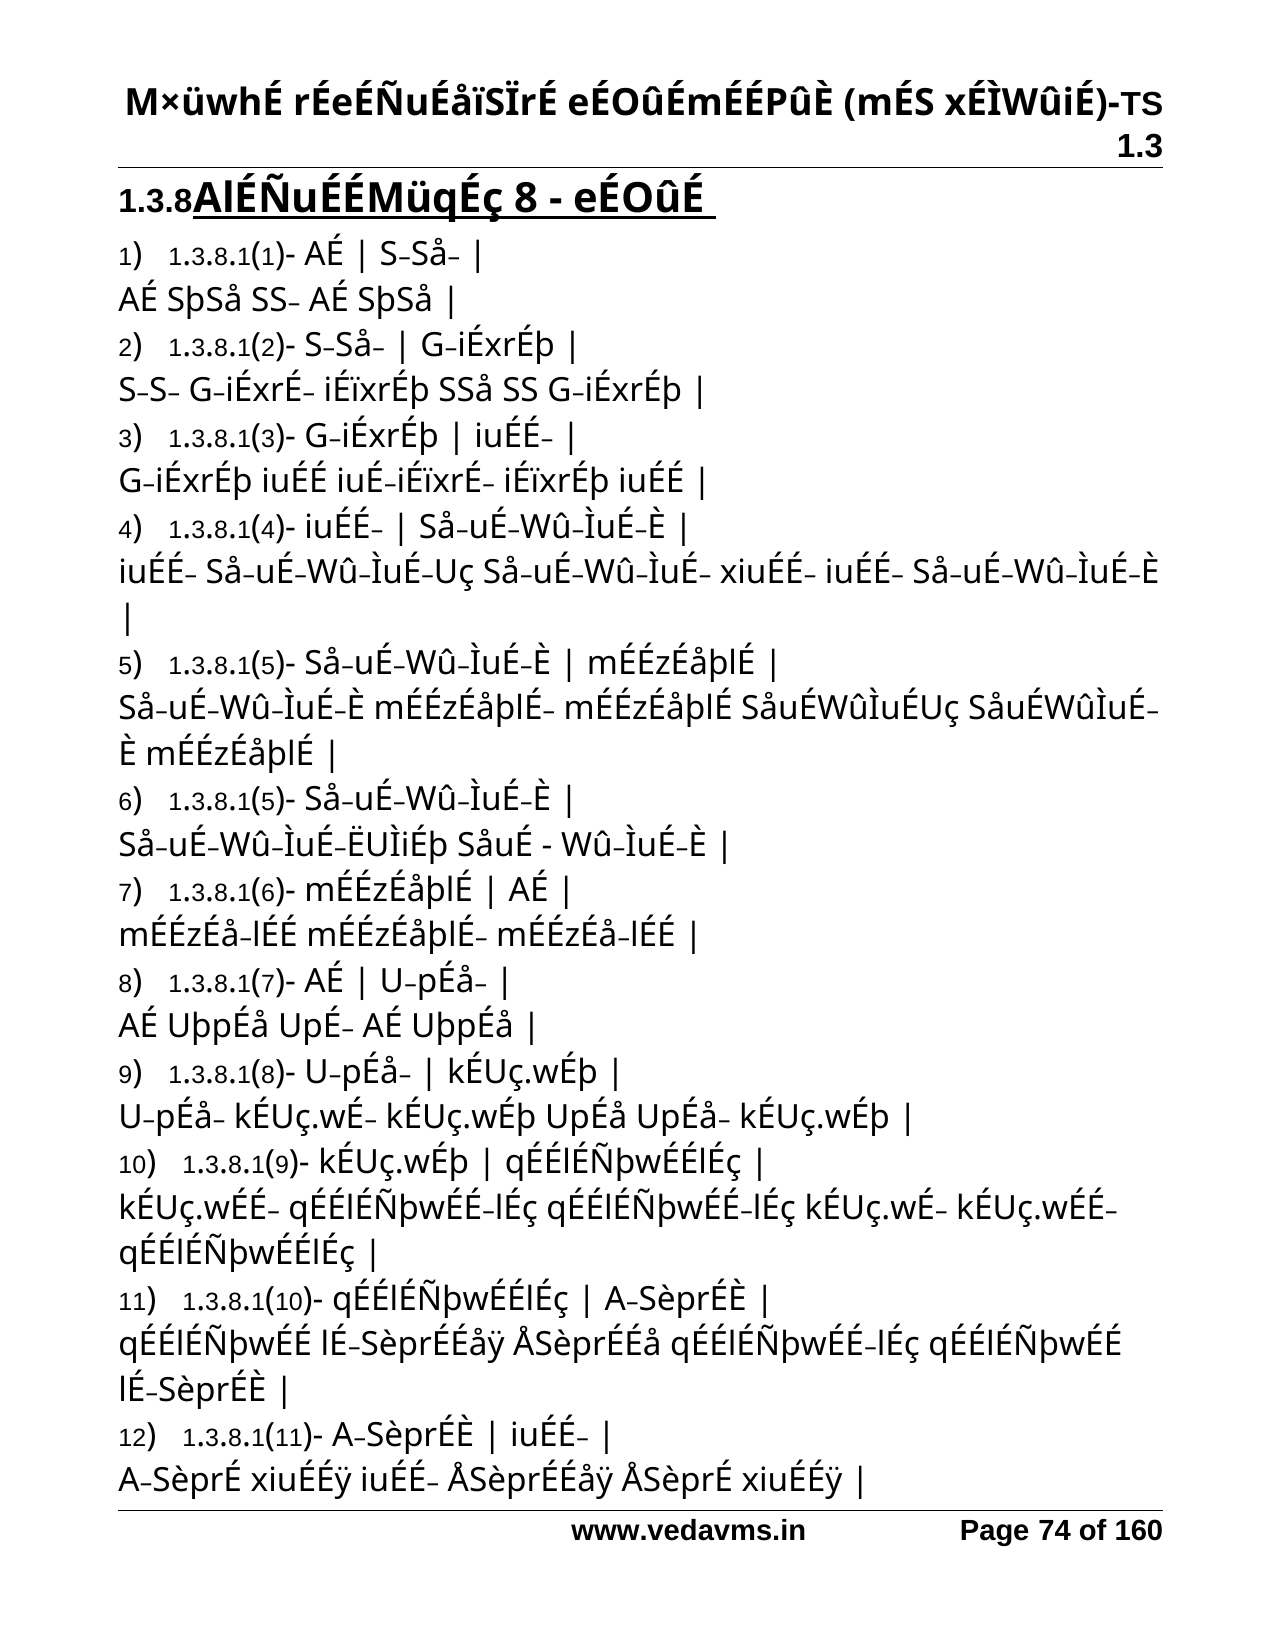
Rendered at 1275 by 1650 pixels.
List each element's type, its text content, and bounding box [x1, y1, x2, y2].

text 4) 1.3.8.1(4)- iuÉÉ– | Så–uÉ–Wû–ÌuÉ–È | [118, 502, 1163, 548]
text iuÉÉ– Så–uÉ–Wû–ÌuÉ–Uç Så–uÉ–Wû–ÌuÉ– xiuÉÉ– iuÉÉ– Så–uÉ–Wû–ÌuÉ–È | [118, 548, 1163, 639]
text 6) 1.3.8.1(5)- Så–uÉ–Wû–ÌuÉ–È | [118, 775, 1163, 820]
text kÉUç.wÉÉ– qÉÉlÉÑþwÉÉ–lÉç qÉÉlÉÑþwÉÉ–lÉç kÉUç.wÉ– kÉUç.wÉÉ– qÉÉlÉÑþwÉÉlÉç | [118, 1184, 1163, 1274]
text Så–uÉ–Wû–ÌuÉ–È mÉÉzÉåþlÉ– mÉÉzÉåþlÉ SåuÉWûÌuÉUç SåuÉWûÌuÉ–È mÉÉzÉåþlÉ | [118, 684, 1163, 775]
text 5) 1.3.8.1(5)- Så–uÉ–Wû–ÌuÉ–È | mÉÉzÉåþlÉ | [118, 639, 1163, 684]
text G–iÉxrÉþ iuÉÉ iuÉ–iÉïxrÉ– iÉïxrÉþ iuÉÉ | [118, 457, 1163, 502]
text 3) 1.3.8.1(3)- G–iÉxrÉþ | iuÉÉ– | [118, 412, 1163, 457]
text U–pÉå– kÉUç.wÉ– kÉUç.wÉþ UpÉå UpÉå– kÉUç.wÉþ | [118, 1093, 1163, 1138]
text mÉÉzÉå–lÉÉ mÉÉzÉåþlÉ– mÉÉzÉå–lÉÉ | [118, 911, 1163, 957]
text AÉ SþSå SS– AÉ SþSå | [118, 275, 1163, 321]
text qÉÉlÉÑþwÉÉ lÉ–SèprÉÉåÿ ÅSèprÉÉå qÉÉlÉÑþwÉÉ–lÉç qÉÉlÉÑþwÉÉ lÉ–SèprÉÈ | [118, 1320, 1163, 1411]
text 1) 1.3.8.1(1)- AÉ | S–Så– | [118, 230, 1163, 275]
text 8) 1.3.8.1(7)- AÉ | U–pÉå– | [118, 957, 1163, 1002]
text 10) 1.3.8.1(9)- kÉUç.wÉþ | qÉÉlÉÑþwÉÉlÉç | [118, 1138, 1163, 1184]
text A–SèprÉ xiuÉÉÿ iuÉÉ– ÅSèprÉÉåÿ ÅSèprÉ xiuÉÉÿ | [118, 1456, 1163, 1502]
text AÉ UþpÉå UpÉ– AÉ UþpÉå | [118, 1002, 1163, 1047]
text S–S– G–iÉxrÉ– iÉïxrÉþ SSå SS G–iÉxrÉþ | [118, 366, 1163, 412]
text 7) 1.3.8.1(6)- mÉÉzÉåþlÉ | AÉ | [118, 866, 1163, 911]
subtitle AlÉÑuÉÉMüqÉç 8 - eÉOûÉ [118, 168, 1163, 224]
text 2) 1.3.8.1(2)- S–Så– | G–iÉxrÉþ | [118, 321, 1163, 366]
text 12) 1.3.8.1(11)- A–SèprÉÈ | iuÉÉ– | [118, 1411, 1163, 1456]
text 9) 1.3.8.1(8)- U–pÉå– | kÉUç.wÉþ | [118, 1047, 1163, 1093]
text 11) 1.3.8.1(10)- qÉÉlÉÑþwÉÉlÉç | A–SèprÉÈ | [118, 1274, 1163, 1320]
text Så–uÉ–Wû–ÌuÉ–ËUÌiÉþ SåuÉ - Wû–ÌuÉ–È | [118, 820, 1163, 866]
